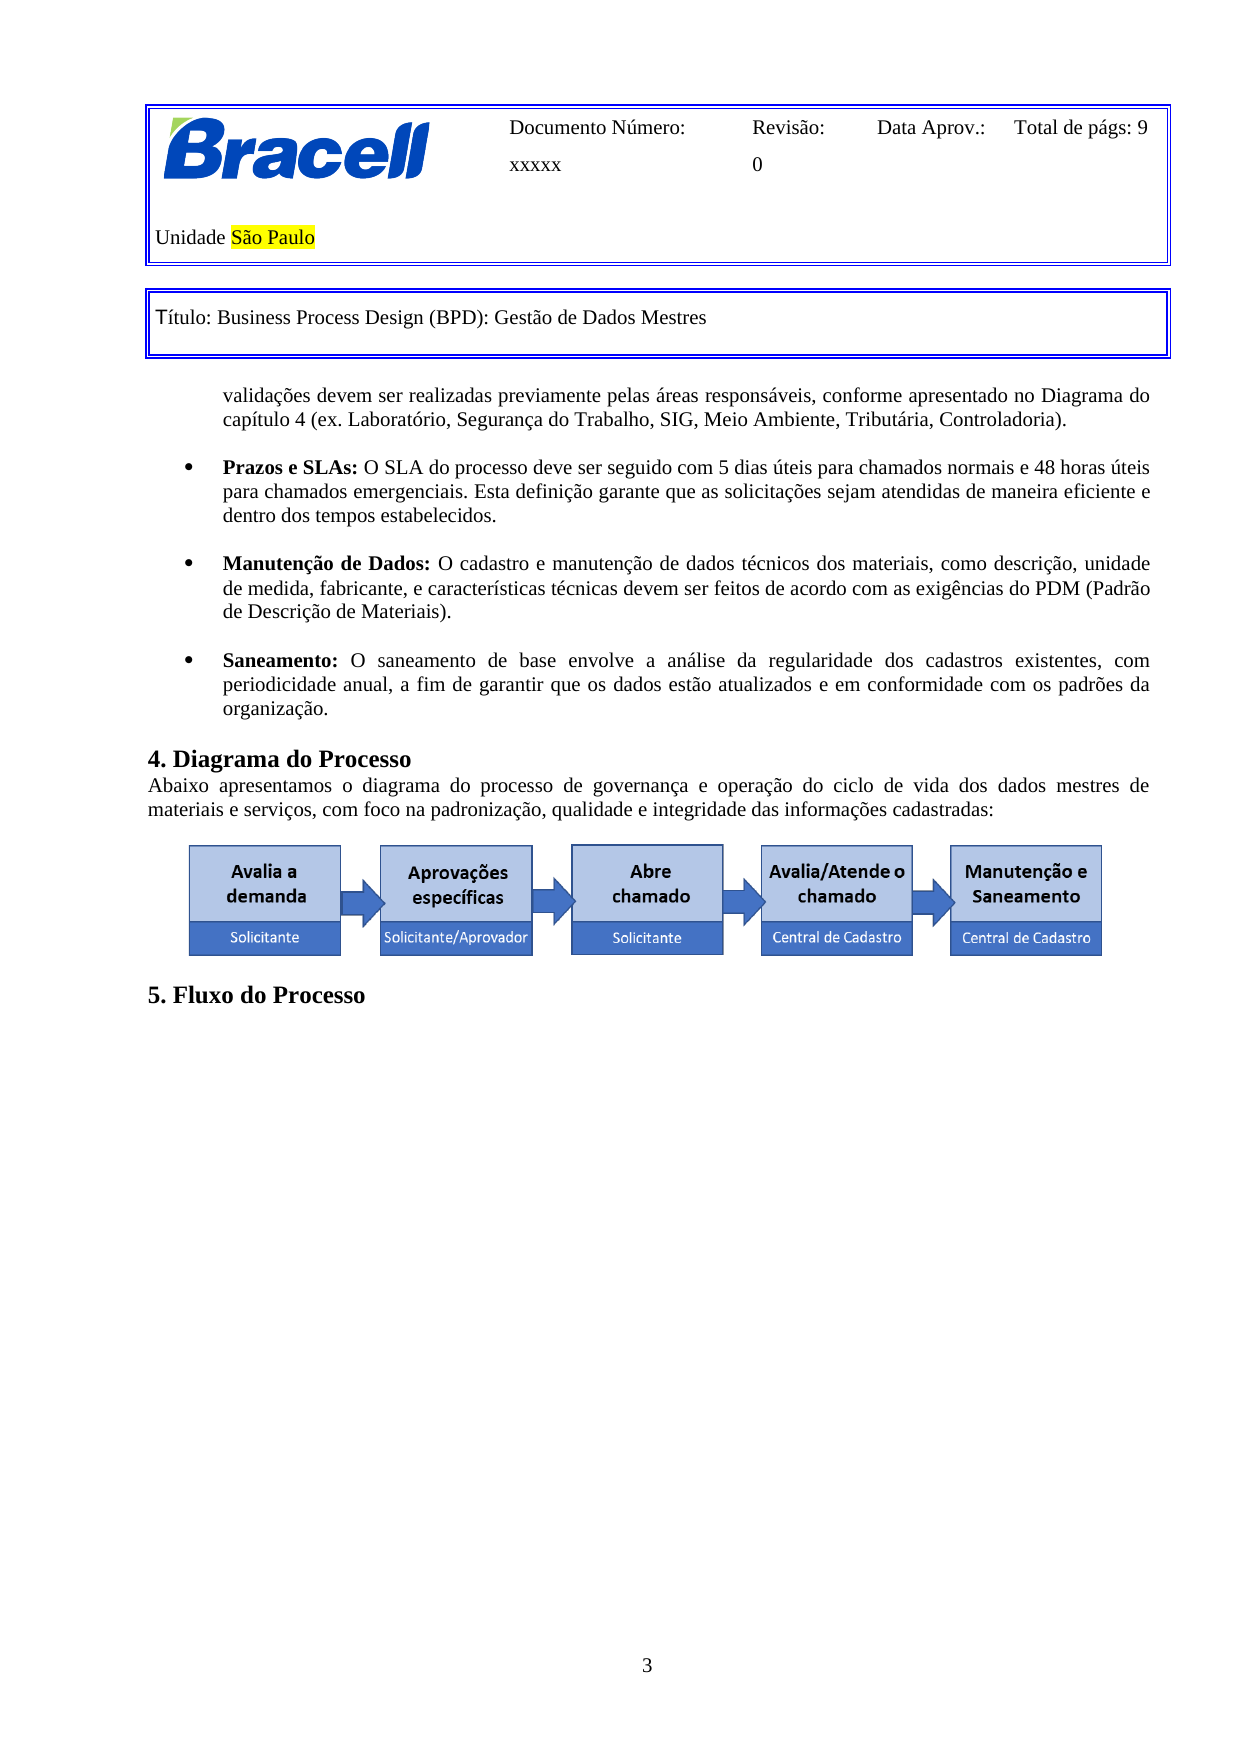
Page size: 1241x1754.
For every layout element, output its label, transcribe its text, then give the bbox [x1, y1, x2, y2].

picture [163, 117, 430, 179]
list Manutenção de Dados: O cadastro e manutenção de dados técnicos dos materiais, como descrição, unidade de medida, fabricante, e características técnicas devem ser feitos de acordo com as exigências do PDM (Padrão de Descrição de Materiais). [185, 551, 1152, 623]
list Saneamento: O saneamento de base envolve a análise da regularidade dos cadastros existentes, com periodicidade anual, a fim de garantir que os dados estão atualizados e em conformidade com os padrões da organização. [185, 648, 1152, 720]
subtitle 5. Fluxo do Processo [148, 980, 1152, 1009]
text Abaixo apresentamos o diagrama do processo de governança e operação do ciclo de vida dos dados mestres de materiais e serviços, com foco na padronização, qualidade e integridade das informações cadastradas: [148, 773, 1152, 821]
list Prazos e SLAs: O SLA do processo deve ser seguido com 5 dias úteis para chamados normais e 48 horas úteis para chamados emergenciais. Esta definição garante que as solicitações sejam atendidas de maneira eficiente e dentro dos tempos estabelecidos. [185, 455, 1152, 527]
subtitle 4. Diagrama do Processo [148, 744, 1152, 773]
picture [188, 844, 1111, 957]
